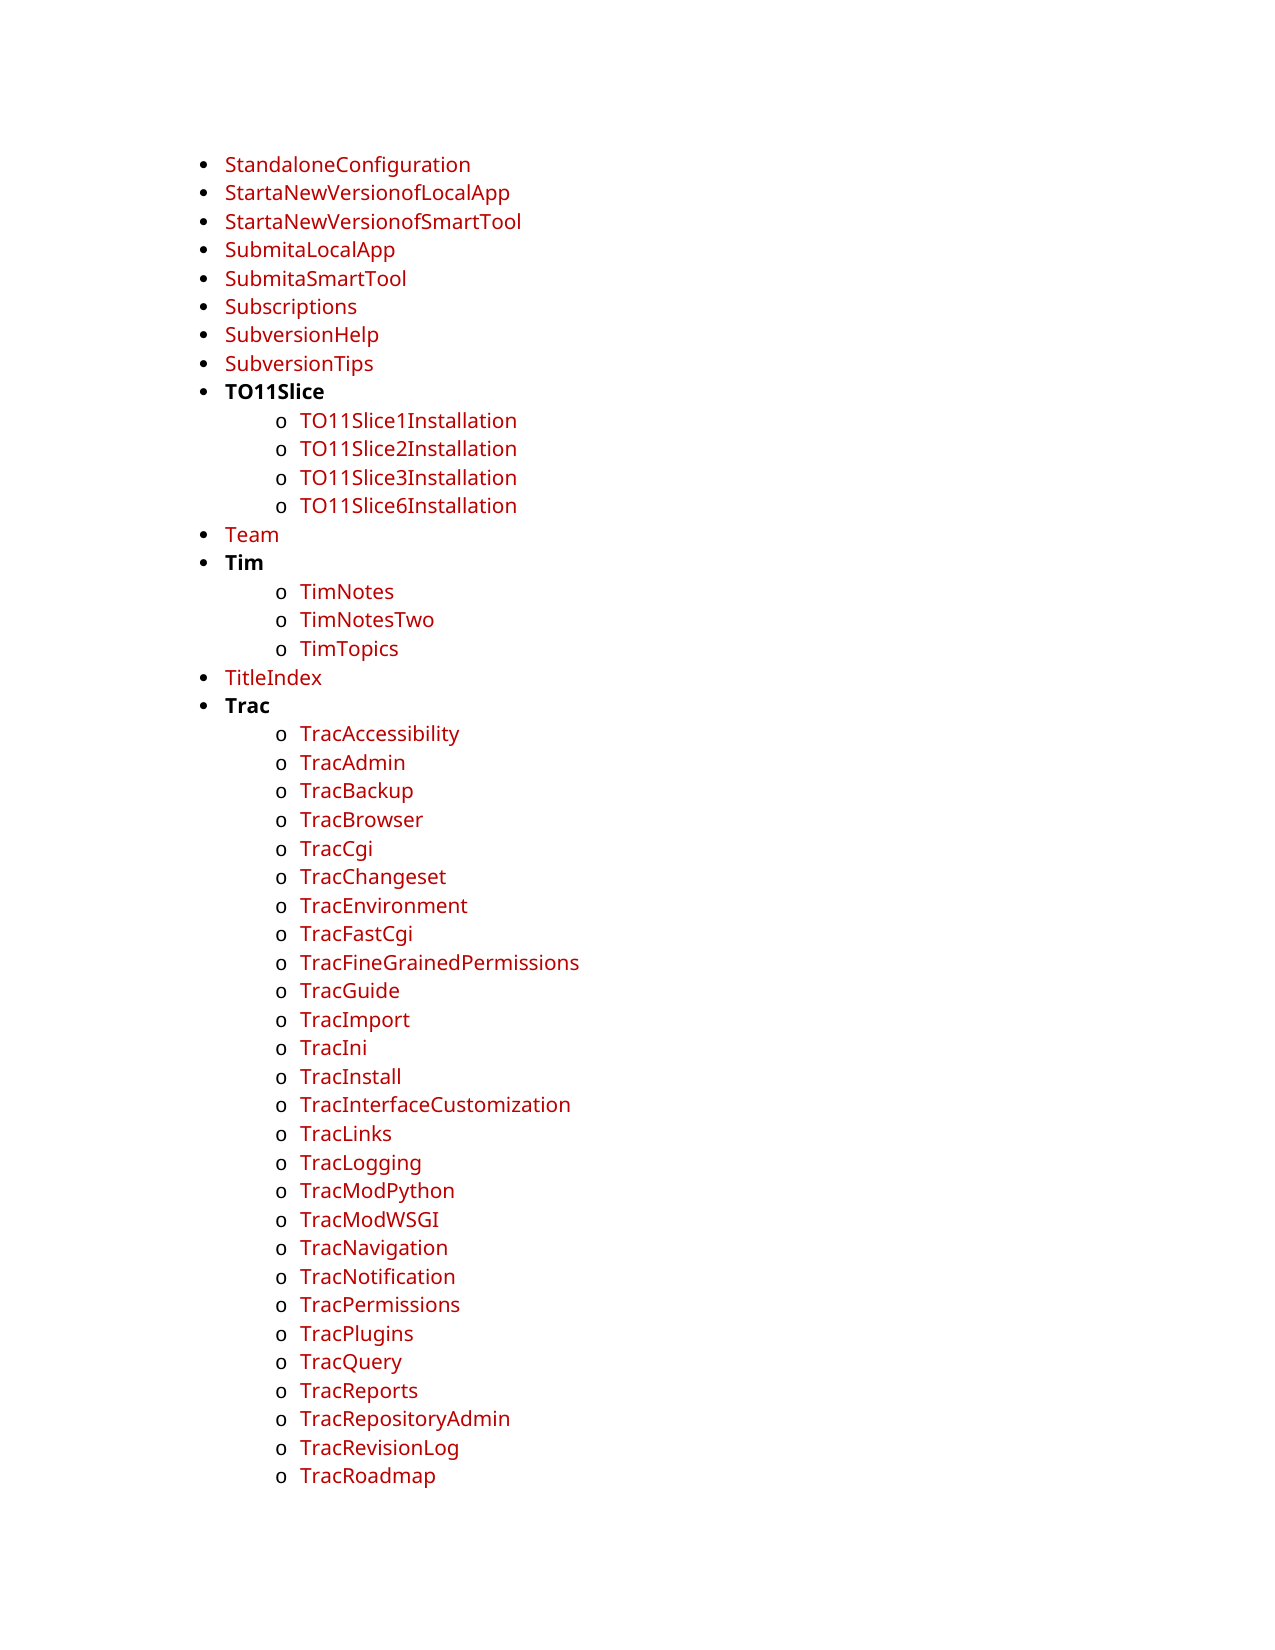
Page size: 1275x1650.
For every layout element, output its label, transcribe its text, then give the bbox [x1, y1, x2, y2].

list TracBrowser [275, 805, 1125, 834]
list TracChangeset [275, 862, 1125, 891]
list TracQuery [275, 1347, 1125, 1376]
list TracLogging [275, 1148, 1125, 1176]
list TitleIndex [200, 663, 1125, 691]
list TracBackup [275, 777, 1125, 805]
list TracModWSGI [275, 1205, 1125, 1233]
list StartaNewVersionofLocalApp [200, 178, 1125, 207]
list TracFastCgi [275, 919, 1125, 948]
list TO11Slice [200, 377, 1125, 406]
list TracRoadmap [275, 1462, 1125, 1490]
list TracInstall [275, 1062, 1125, 1091]
list TracGuide [275, 976, 1125, 1005]
list TimTopics [275, 634, 1125, 663]
list TracCgi [275, 834, 1125, 862]
list TracAdmin [275, 748, 1125, 777]
list TracNavigation [275, 1233, 1125, 1262]
list TO11Slice2Installation [275, 434, 1125, 463]
list TimNotes [275, 577, 1125, 606]
list TO11Slice3Installation [275, 463, 1125, 492]
list TracReports [275, 1376, 1125, 1404]
list TracInterfaceCustomization [275, 1091, 1125, 1119]
list Tim [200, 548, 1125, 577]
list SubversionTips [200, 349, 1125, 377]
list StandaloneConfiguration [200, 150, 1125, 178]
list TracEnvironment [275, 891, 1125, 919]
list TracImport [275, 1005, 1125, 1033]
list TracPlugins [275, 1319, 1125, 1347]
list TracRepositoryAdmin [275, 1404, 1125, 1433]
list SubmitaSmartTool [200, 264, 1125, 292]
list TO11Slice6Installation [275, 492, 1125, 520]
list SubmitaLocalApp [200, 235, 1125, 264]
list Trac [200, 691, 1125, 719]
list TracAccessibility [275, 719, 1125, 748]
list TracPermissions [275, 1290, 1125, 1319]
list TimNotesTwo [275, 606, 1125, 634]
list TracFineGrainedPermissions [275, 948, 1125, 976]
list TracLinks [275, 1119, 1125, 1148]
list StartaNewVersionofSmartTool [200, 207, 1125, 235]
list TracIni [275, 1033, 1125, 1062]
list SubversionHelp [200, 321, 1125, 349]
list TracNotification [275, 1262, 1125, 1290]
list Team [200, 520, 1125, 548]
list TO11Slice1Installation [275, 406, 1125, 434]
list TracRevisionLog [275, 1433, 1125, 1462]
list TracModPython [275, 1176, 1125, 1205]
list Subscriptions [200, 292, 1125, 321]
